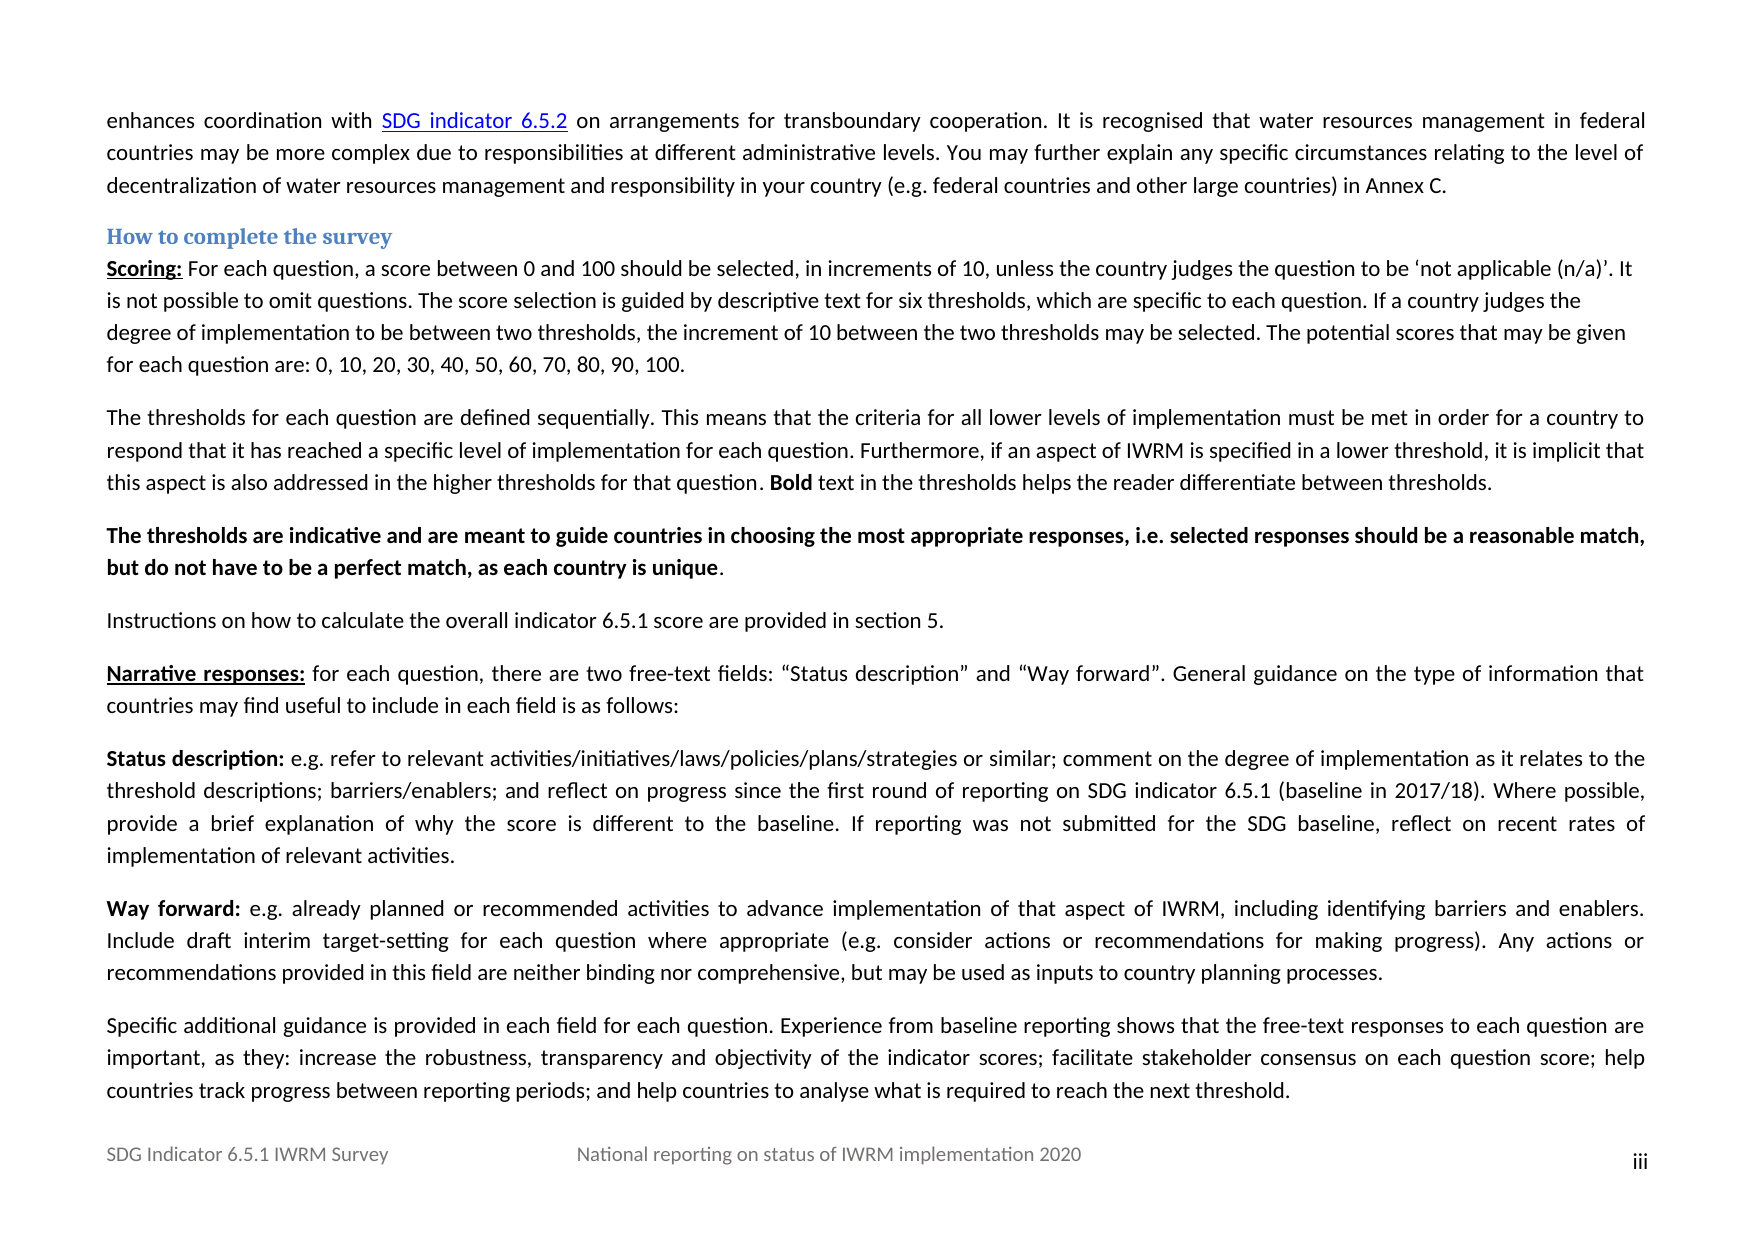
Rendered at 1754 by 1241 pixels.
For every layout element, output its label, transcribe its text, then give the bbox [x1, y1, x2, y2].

text The thresholds for each question are defined sequentially. This means that the criteria for all lower levels of implementation must be met in order for a country to respond that it has reached a specific level of implementation for each question. Furthermore, if an aspect of IWRM is specified in a lower threshold, it is implicit that this aspect is also addressed in the higher thresholds for that question. Bold text in the thresholds helps the reader differentiate between thresholds. [106, 403, 1648, 496]
subtitle How to complete the survey [106, 224, 1648, 250]
text Status description: e.g. refer to relevant activities/initiatives/laws/policies/plans/strategies or similar; comment on the degree of implementation as it relates to the threshold descriptions; barriers/enablers; and reflect on progress since the first round of reporting on SDG indicator 6.5.1 (baseline in 2017/18). Where possible, provide a brief explanation of why the score is different to the baseline. If reporting was not submitted for the SDG baseline, reflect on recent rates of implementation of relevant activities. [106, 744, 1648, 869]
text Instructions on how to calculate the overall indicator 6.5.1 score are provided in section 5. [106, 606, 1648, 634]
text Narrative responses: for each question, there are two free-text fields: “Status description” and “Way forward”. General guidance on the type of information that countries may find useful to include in each field is as follows: [106, 659, 1648, 719]
text Specific additional guidance is provided in each field for each question. Experience from baseline reporting shows that the free-text responses to each question are important, as they: increase the robustness, transparency and objectivity of the indicator scores; facilitate stakeholder consensus on each question score; help countries track progress between reporting periods; and help countries to analyse what is required to reach the next threshold. [106, 1011, 1648, 1104]
text The thresholds are indicative and are meant to guide countries in choosing the most appropriate responses, i.e. selected responses should be a reasonable match, but do not have to be a perfect match, as each country is unique. [106, 521, 1648, 581]
text Way forward: e.g. already planned or recommended activities to advance implementation of that aspect of IWRM, including identifying barriers and enablers. Include draft interim target-setting for each question where appropriate (e.g. consider actions or recommendations for making progress). Any actions or recommendations provided in this field are neither binding nor comprehensive, but may be used as inputs to country planning processes. [106, 894, 1648, 986]
text Scoring: For each question, a score between 0 and 100 should be selected, in increments of 10, unless the country judges the question to be ‘not applicable (n/a)’. It is not possible to omit questions. The score selection is guided by descriptive text for six thresholds, which are specific to each question. If a country judges the degree of implementation to be between two thresholds, the increment of 10 between the two thresholds may be selected. The potential scores that may be given for each question are: 0, 10, 20, 30, 40, 50, 60, 70, 80, 90, 100. [106, 254, 1648, 378]
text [106, 106, 1648, 199]
